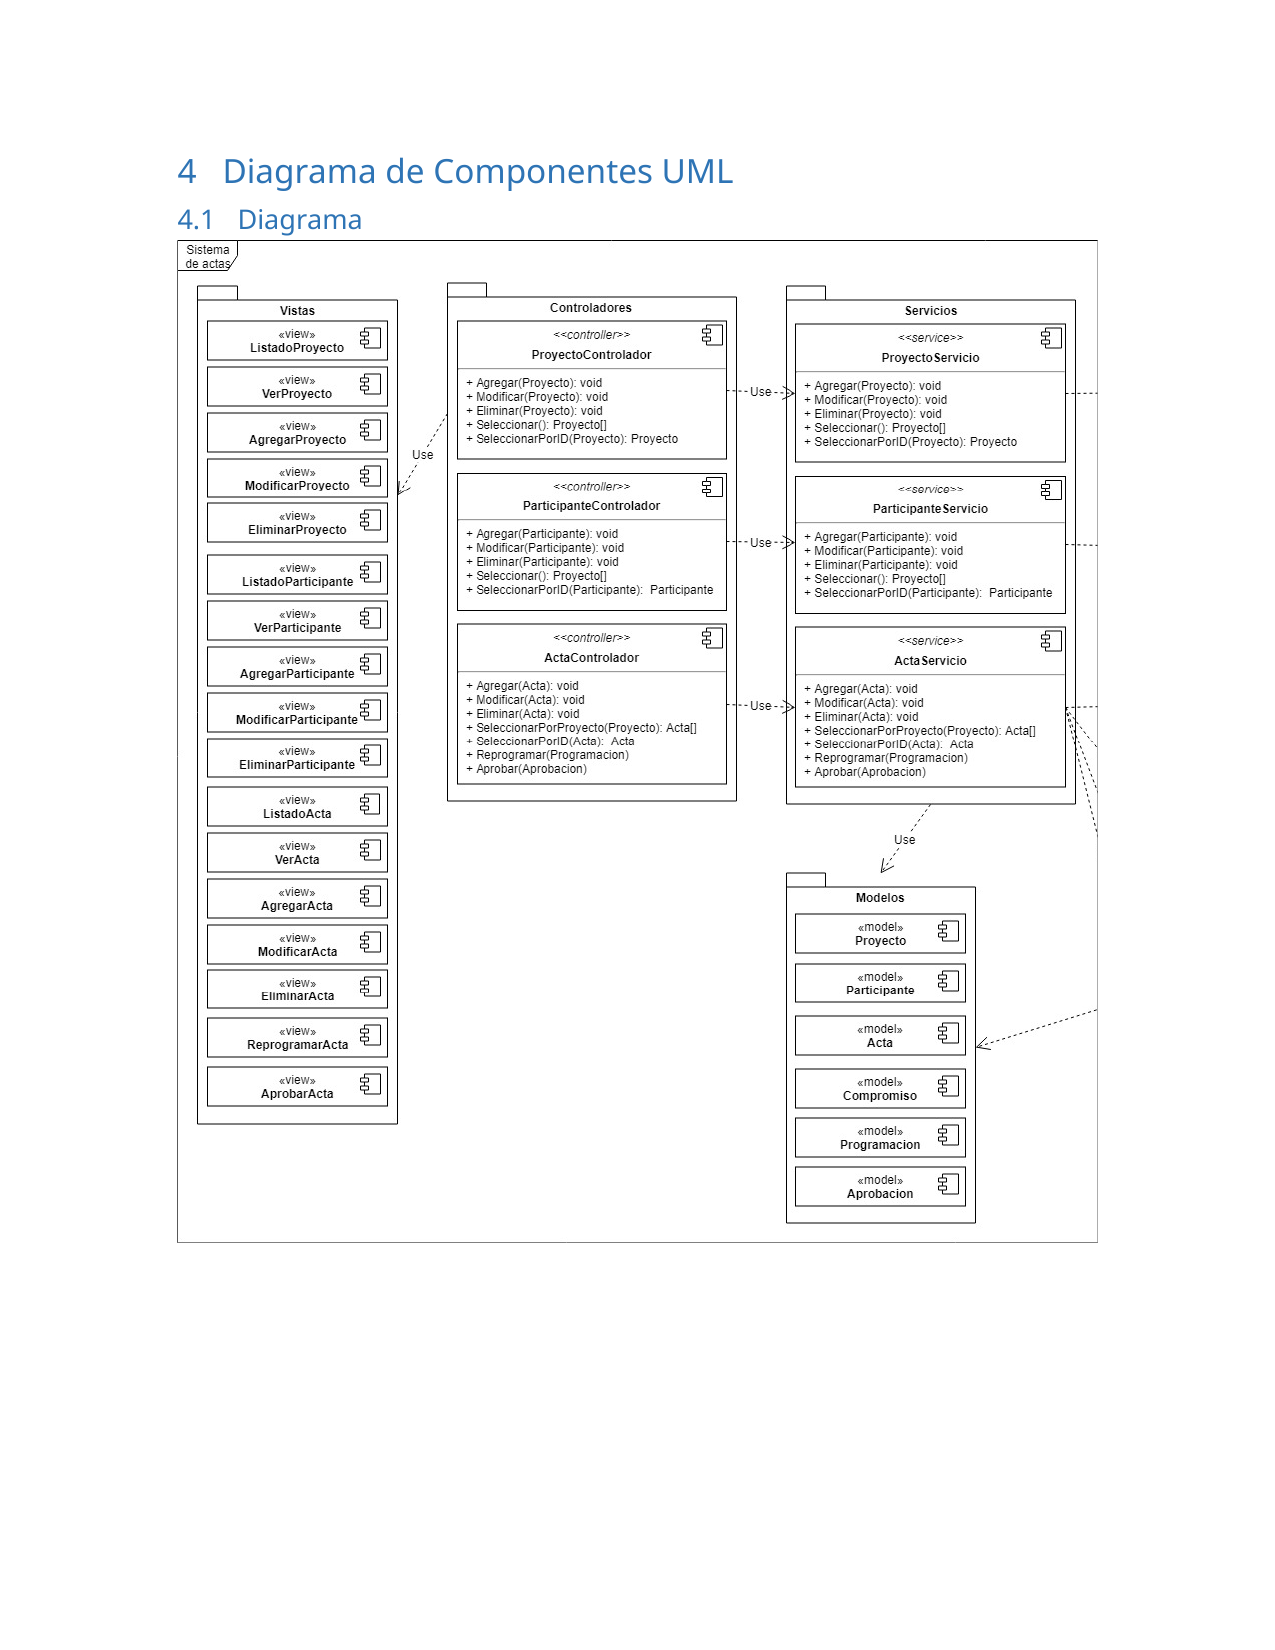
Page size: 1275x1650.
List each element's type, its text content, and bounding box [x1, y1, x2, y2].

picture [177, 240, 1098, 1243]
subtitle Diagrama [177, 201, 1098, 238]
subtitle Diagrama de Componentes UML [177, 148, 1098, 193]
